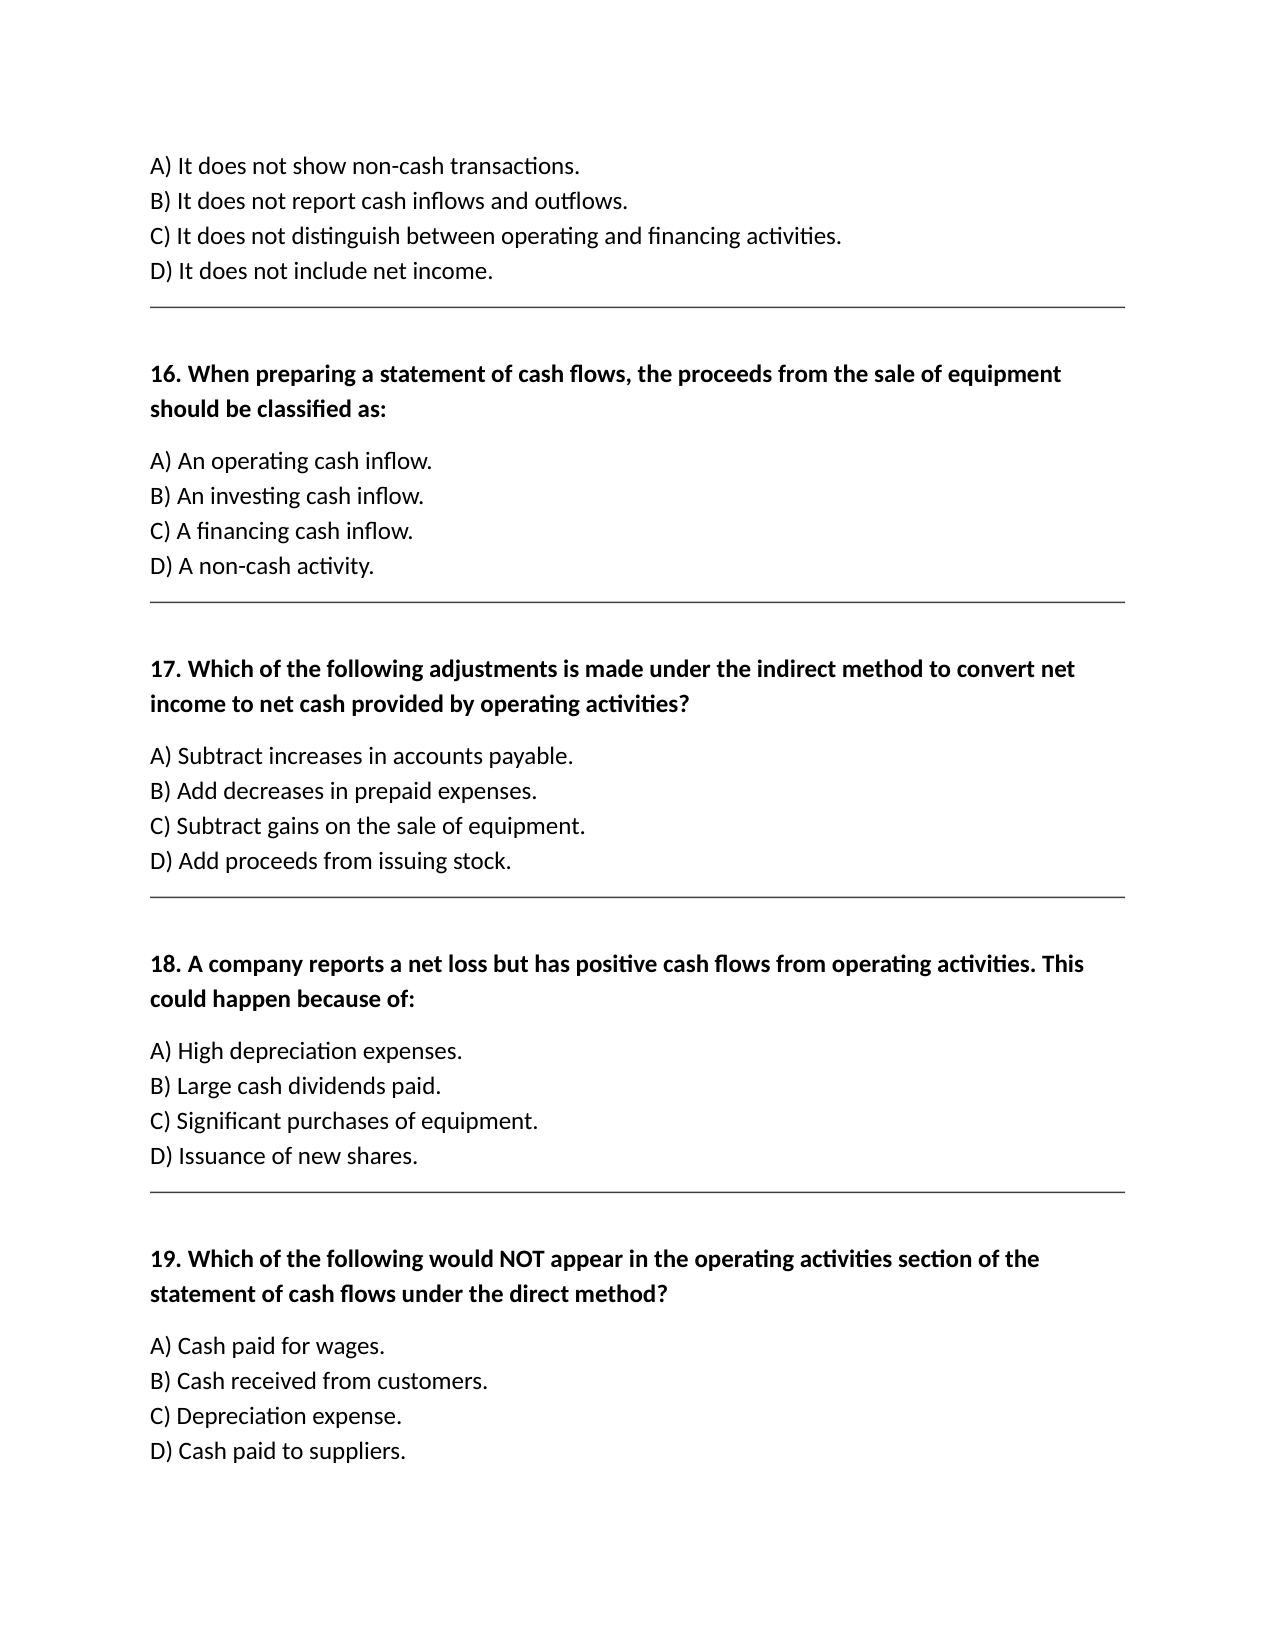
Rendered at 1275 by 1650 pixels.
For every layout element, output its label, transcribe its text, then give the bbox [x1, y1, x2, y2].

text 16. When preparing a statement of cash flows, the proceeds from the sale of equipment should be classified as: [150, 358, 1125, 424]
text A) Cash paid for wages. B) Cash received from customers. C) Depreciation expense. D) Cash paid to suppliers. [150, 1330, 1125, 1466]
text A) Subtract increases in accounts payable. B) Add decreases in prepaid expenses. C) Subtract gains on the sale of equipment. D) Add proceeds from issuing stock. [150, 740, 1125, 876]
text 18. A company reports a net loss but has positive cash flows from operating activities. This could happen because of: [150, 948, 1125, 1014]
text 19. Which of the following would NOT appear in the operating activities section of the statement of cash flows under the direct method? [150, 1243, 1125, 1309]
text 17. Which of the following adjustments is made under the indirect method to convert net income to net cash provided by operating activities? [150, 653, 1125, 719]
text A) High depreciation expenses. B) Large cash dividends paid. C) Significant purchases of equipment. D) Issuance of new shares. [150, 1035, 1125, 1171]
text A) An operating cash inflow. B) An investing cash inflow. C) A financing cash inflow. D) A non-cash activity. [150, 445, 1125, 581]
text A) It does not show non-cash transactions. B) It does not report cash inflows and outflows. C) It does not distinguish between operating and financing activities. D) It does not include net income. [150, 150, 1125, 286]
